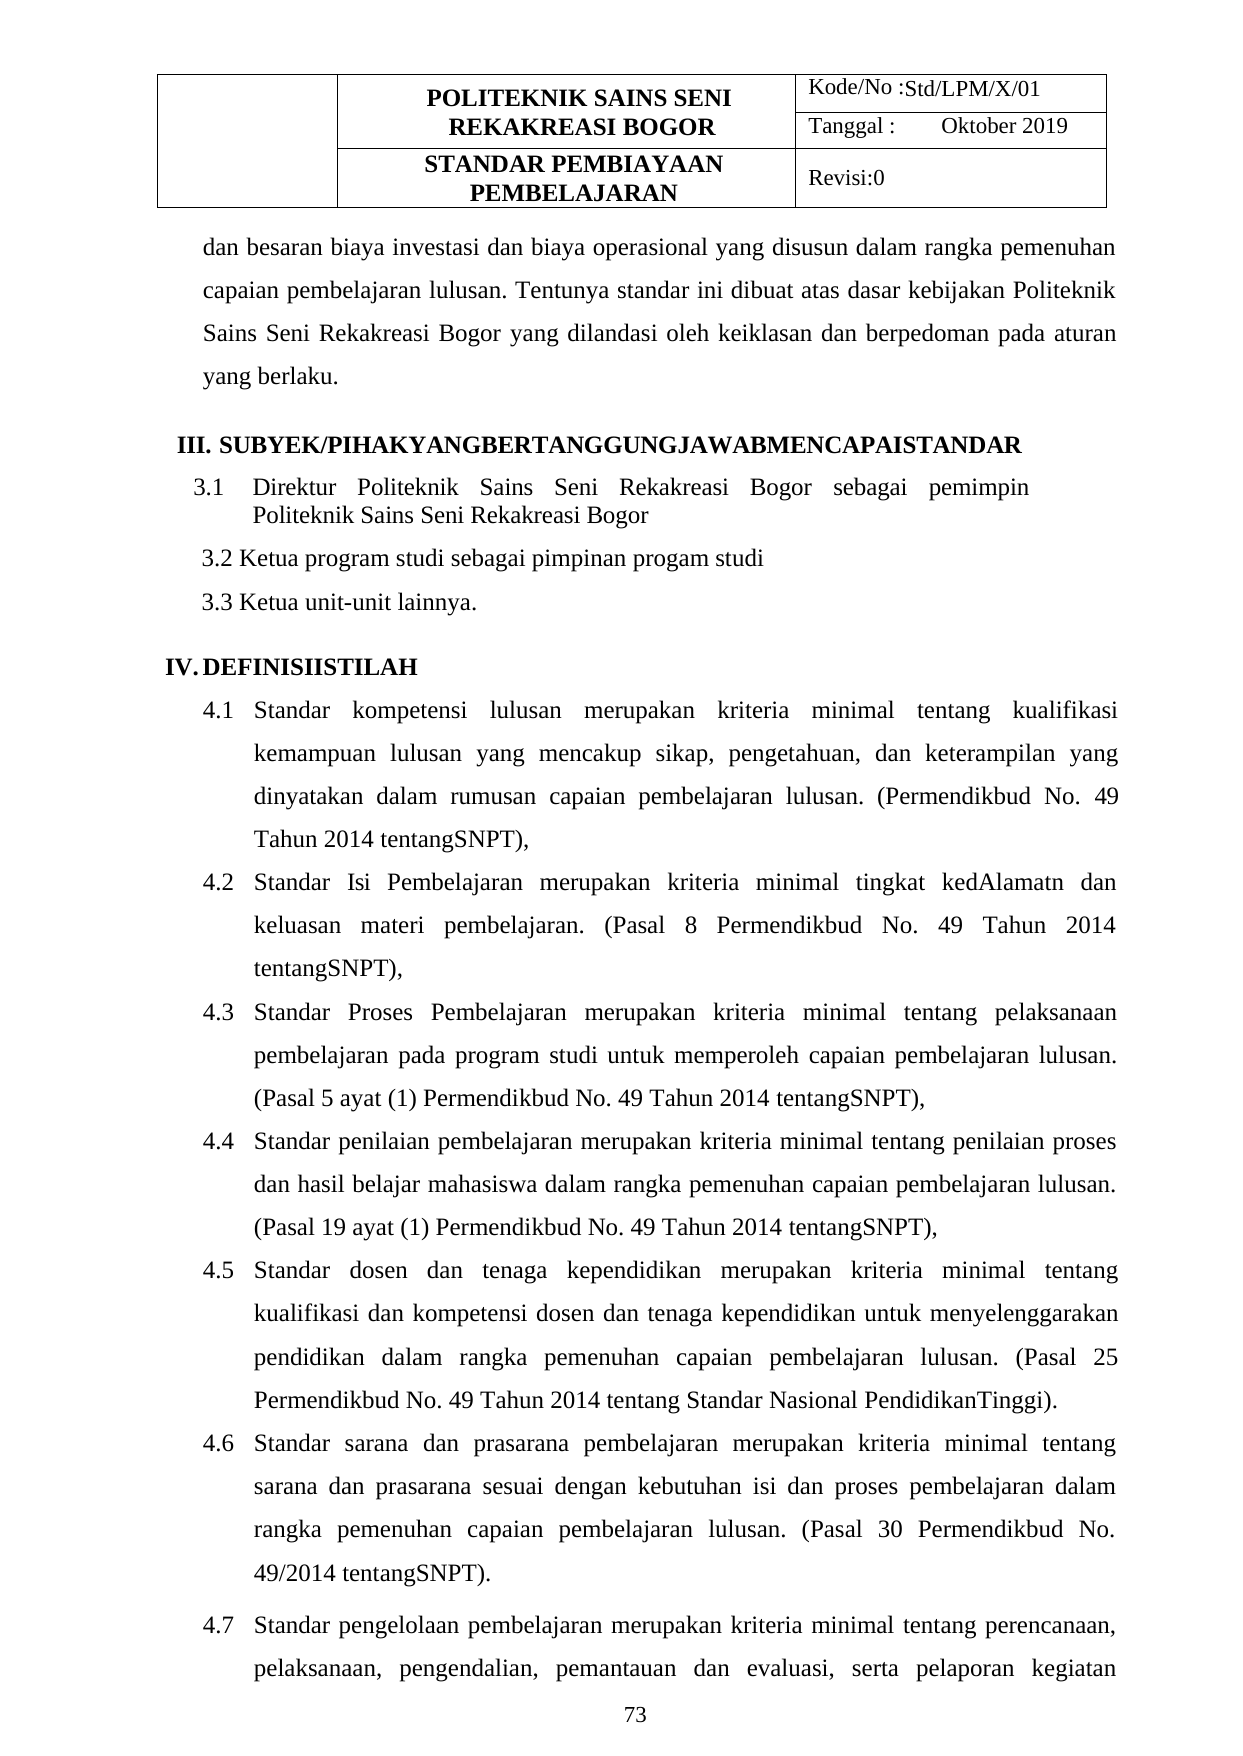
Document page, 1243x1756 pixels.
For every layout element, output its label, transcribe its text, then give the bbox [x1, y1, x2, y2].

list Standar dosen dan tenaga kependidikan merupakan kriteria minimal tentang kualifikasi dan kompetensi dosen dan tenaga kependidikan untuk menyelenggarakan pendidikan dalam rangka pemenuhan capaian pembelajaran lulusan. (Pasal 25 Permendikbud No. 49 Tahun 2014 tentang Standar Nasional PendidikanTinggi). [203, 1255, 1119, 1413]
list Standar kompetensi lulusan merupakan kriteria minimal tentang kualifikasi kemampuan lulusan yang mencakup sikap, pengetahuan, dan keterampilan yang dinyatakan dalam rumusan capaian pembelajaran lulusan. (Permendikbud No. 49 Tahun 2014 tentangSNPT), [203, 695, 1119, 853]
list Standar Isi Pembelajaran merupakan kriteria minimal tingkat kedAlamatn dan keluasan materi pembelajaran. (Pasal 8 Permendikbud No. 49 Tahun 2014 tentangSNPT), [203, 867, 1117, 982]
list Ketua unit-unit lainnya. [201, 587, 1188, 616]
subtitle DEFINISIISTILAH [165, 652, 1188, 680]
subtitle SUBYEK/PIHAKYANGBERTANGGUNGJAWABMENCAPAISTANDAR [75, 430, 1022, 458]
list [203, 1610, 1117, 1682]
list Direktur Politeknik Sains Seni Rekakreasi Bogor sebagai pemimpin Politeknik Sains Seni Rekakreasi Bogor [193, 472, 1029, 529]
list Ketua program studi sebagai pimpinan progam studi [201, 543, 1188, 572]
list Standar Proses Pembelajaran merupakan kriteria minimal tentang pelaksanaan pembelajaran pada program studi untuk memperoleh capaian pembelajaran lulusan. (Pasal 5 ayat (1) Permendikbud No. 49 Tahun 2014 tentangSNPT), [203, 997, 1118, 1112]
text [203, 232, 1117, 390]
list Standar sarana dan prasarana pembelajaran merupakan kriteria minimal tentang sarana dan prasarana sesuai dengan kebutuhan isi dan proses pembelajaran dalam rangka pemenuhan capaian pembelajaran lulusan. (Pasal 30 Permendikbud No. 49/2014 tentangSNPT). [203, 1428, 1116, 1586]
list Standar penilaian pembelajaran merupakan kriteria minimal tentang penilaian proses dan hasil belajar mahasiswa dalam rangka pemenuhan capaian pembelajaran lulusan. (Pasal 19 ayat (1) Permendikbud No. 49 Tahun 2014 tentangSNPT), [203, 1126, 1118, 1241]
